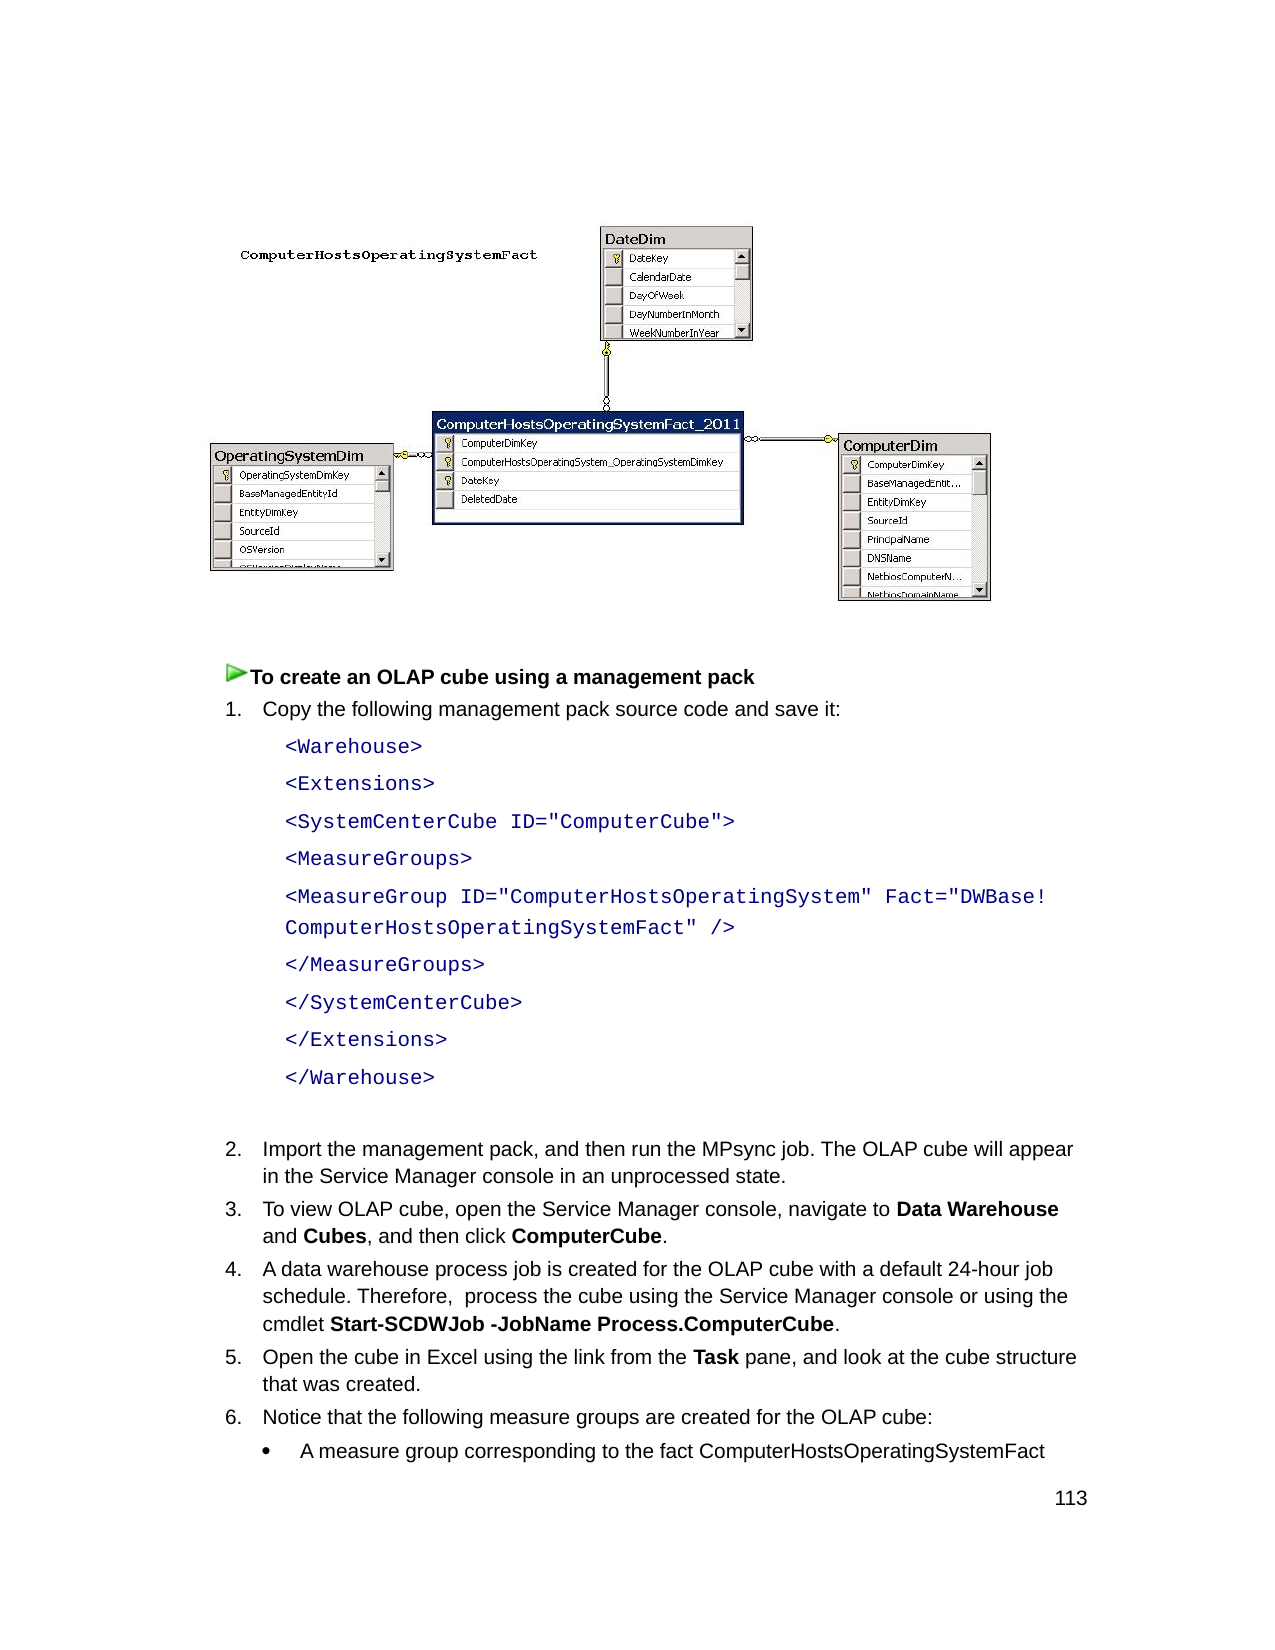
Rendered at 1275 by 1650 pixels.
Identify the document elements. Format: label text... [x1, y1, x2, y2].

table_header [225, 634, 1087, 1463]
picture [187, 198, 1013, 608]
title To create an OLAP cube using a management pack [225, 659, 755, 688]
picture [225, 659, 251, 685]
